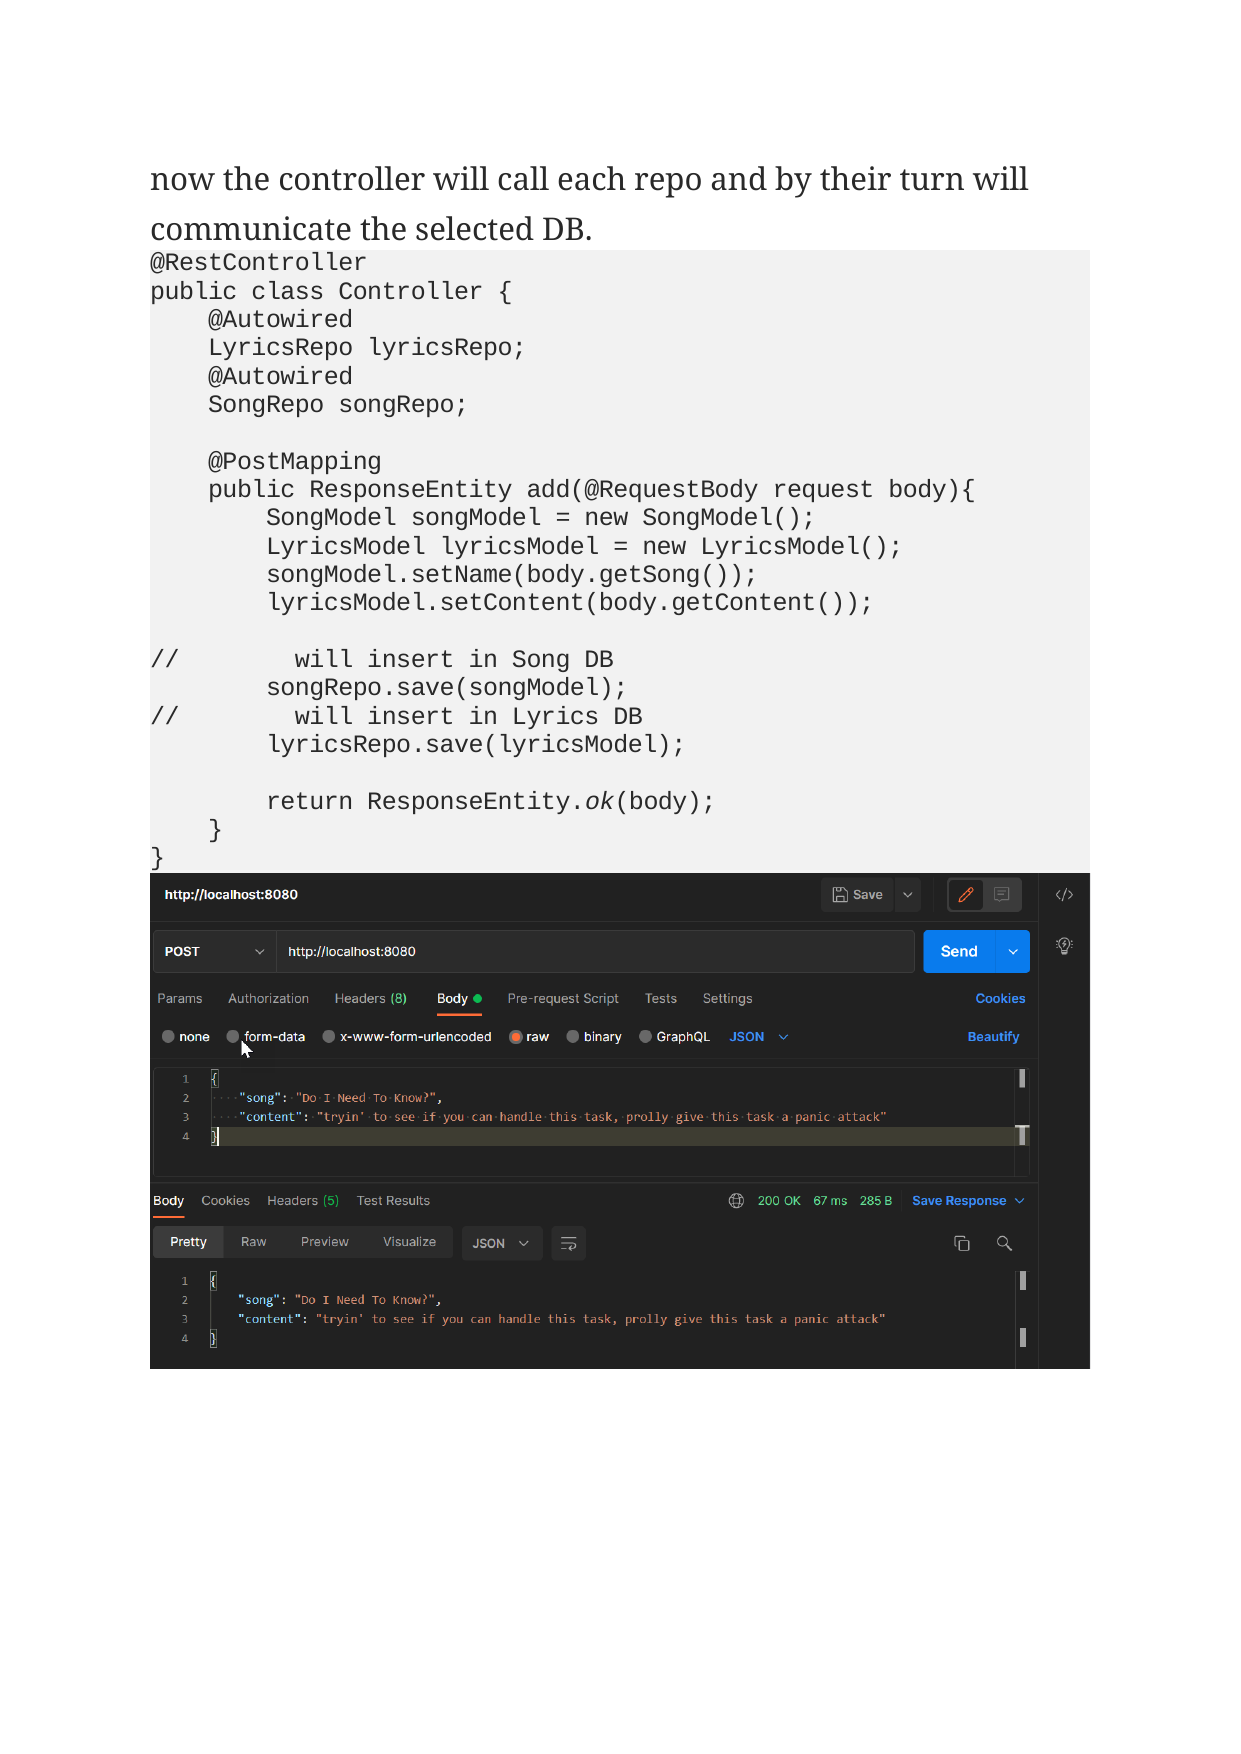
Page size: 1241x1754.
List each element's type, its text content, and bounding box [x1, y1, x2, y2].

text @RestController public class Controller { @Autowired LyricsRepo lyricsRepo; @Autowired SongRepo songRepo; @PostMapping public ResponseEntity add(@RequestBody request body){ SongModel songModel = new SongModel(); LyricsModel lyricsModel = new LyricsModel(); songModel.setName(body.getSong()); lyricsModel.setContent(body.getContent()); // will insert in Song DB songRepo.save(songModel); // will insert in Lyrics DB lyricsRepo.save(lyricsModel); return ResponseEntity.ok(body); } } [150, 250, 1090, 873]
text now the controller will call each repo and by their turn will communicate the selected DB. [150, 150, 1090, 250]
picture [150, 873, 1091, 1369]
